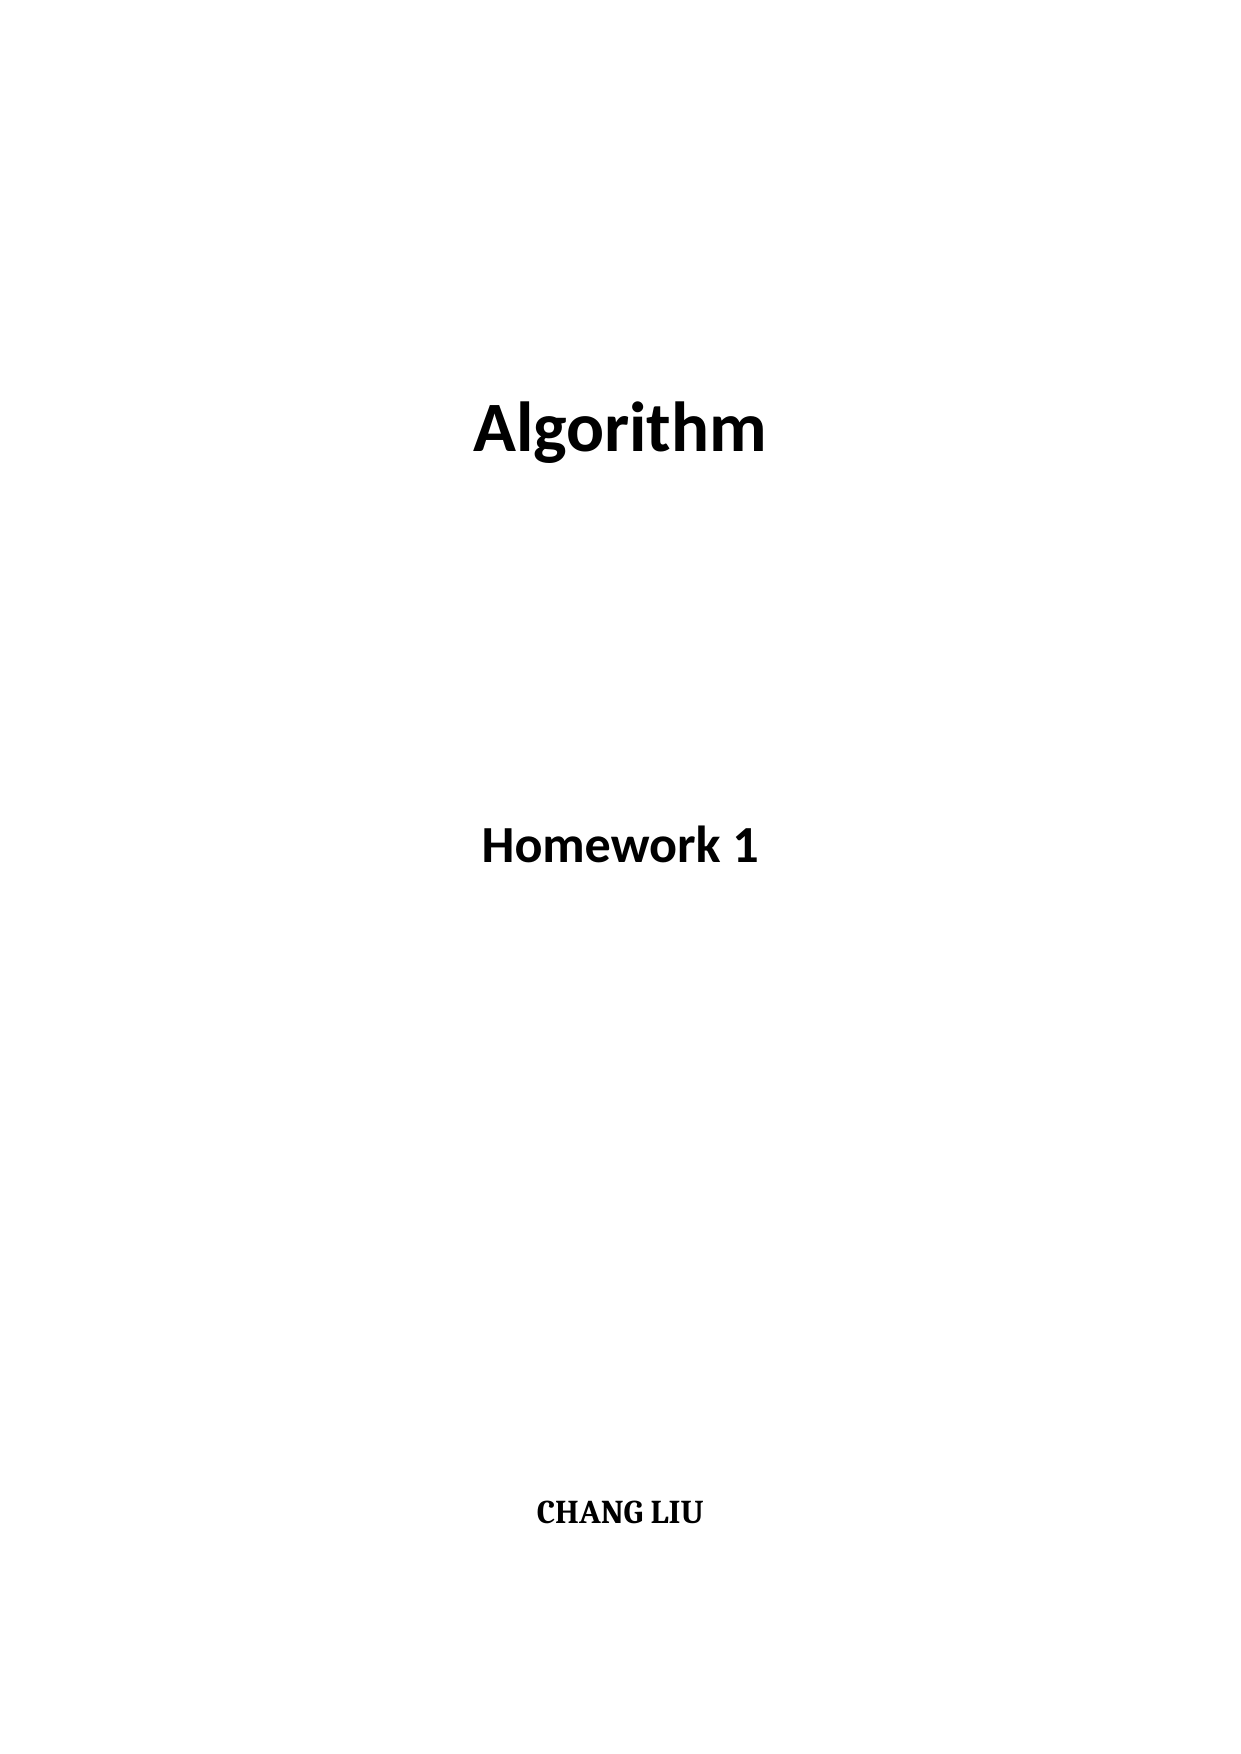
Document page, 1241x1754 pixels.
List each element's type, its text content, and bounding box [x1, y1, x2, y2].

subtitle CHANG LIU [187, 1480, 1053, 1545]
subtitle Homework 1 [187, 811, 1053, 876]
subtitle Algorithm [187, 377, 1053, 474]
